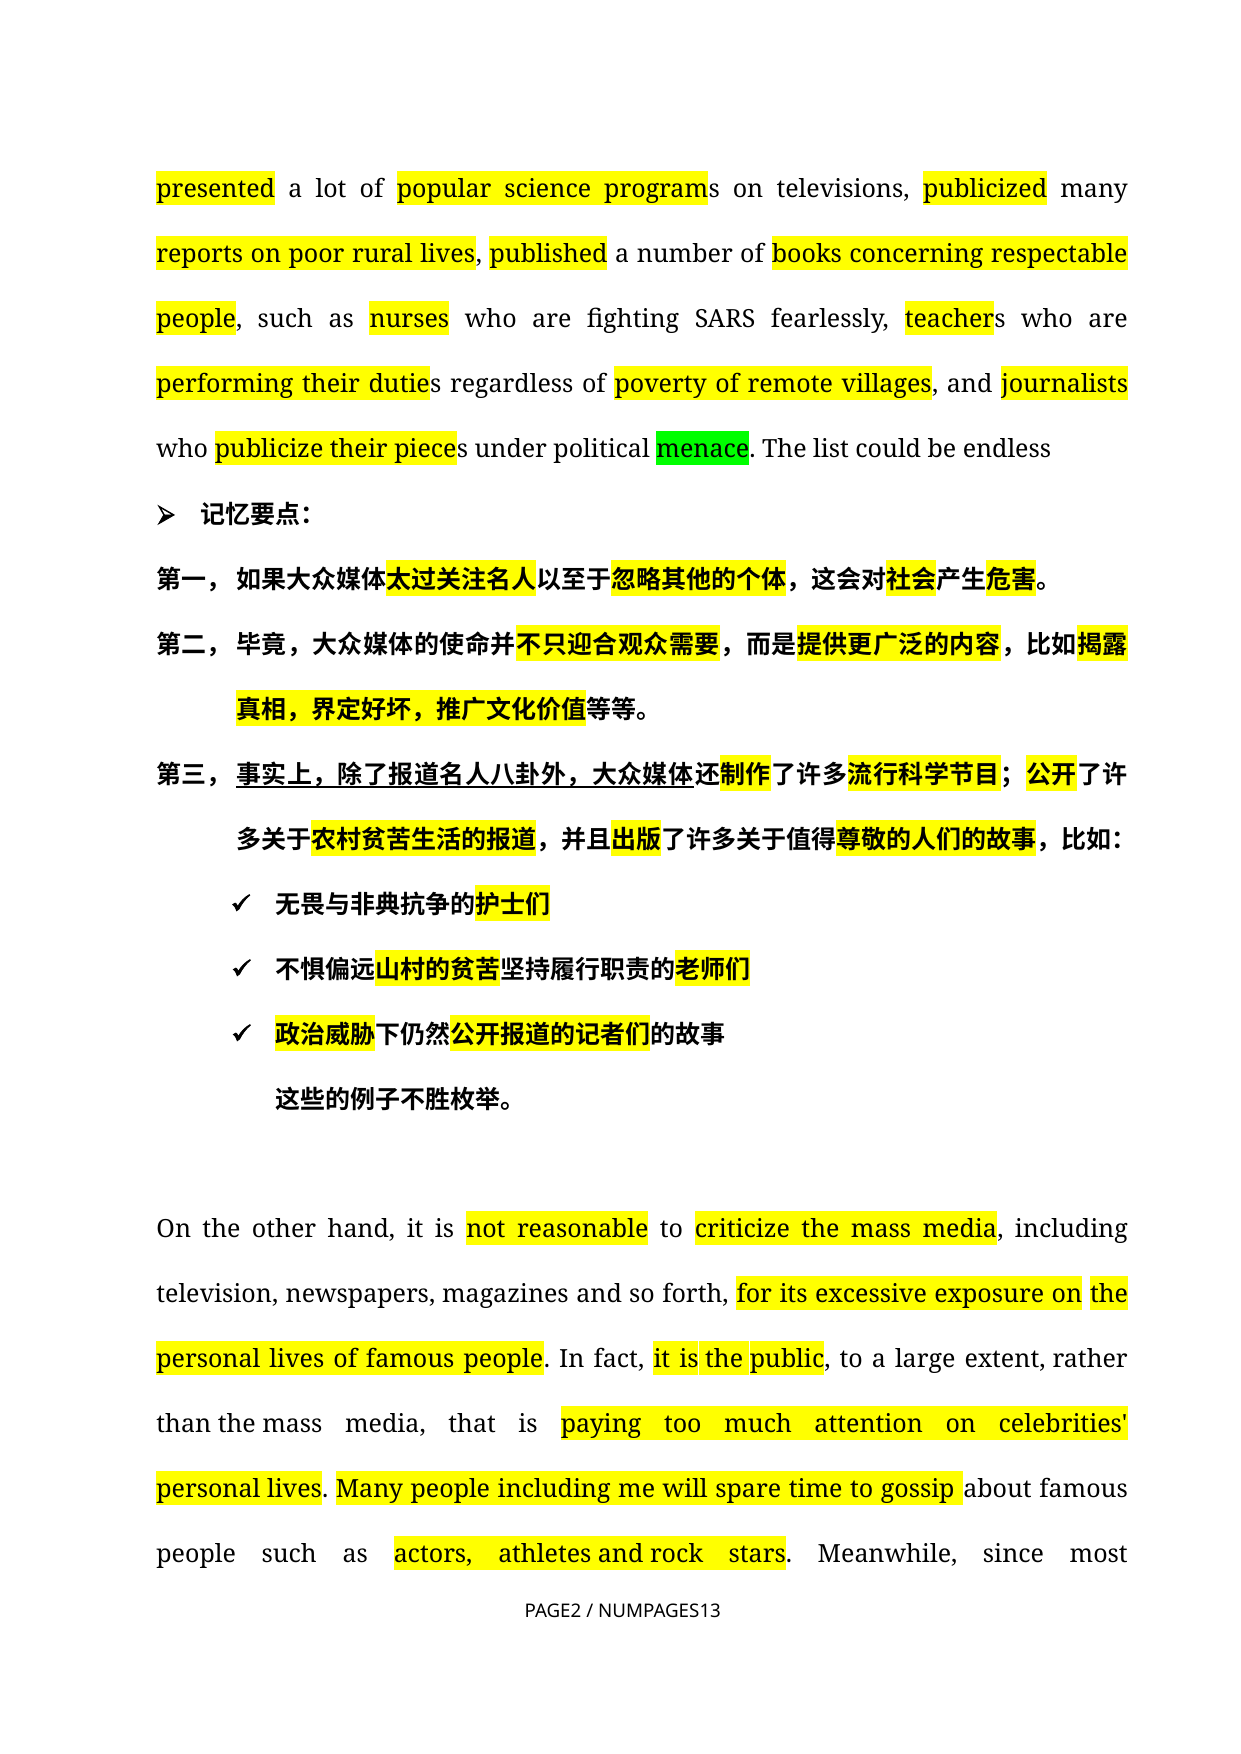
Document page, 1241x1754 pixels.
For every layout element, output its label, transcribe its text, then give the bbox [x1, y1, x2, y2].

list 这些的例子不胜枚举。 [275, 1066, 1128, 1131]
list 事实上，除了报道名人八卦外，大众媒体还制作了许多流行科学节目；公开了许多关于农村贫苦生活的报道，并且出版了许多关于值得尊敬的人们的故事，比如： [156, 741, 1128, 871]
list 政治威胁下仍然公开报道的记者们的故事 [231, 1001, 1128, 1066]
list 不惧偏远山村的贫苦坚持履行职责的老师们 [231, 936, 1128, 1001]
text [156, 1196, 1128, 1586]
list 记忆要点： [156, 481, 1128, 546]
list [156, 156, 1128, 481]
list 毕竟，大众媒体的使命并不只迎合观众需要，而是提供更广泛的内容，比如揭露真相，界定好坏，推广文化价值等等。 [156, 611, 1128, 741]
list 如果大众媒体太过关注名人以至于忽略其他的个体，这会对社会产生危害。 [156, 546, 1128, 611]
list 无畏与非典抗争的护士们 [231, 871, 1128, 936]
